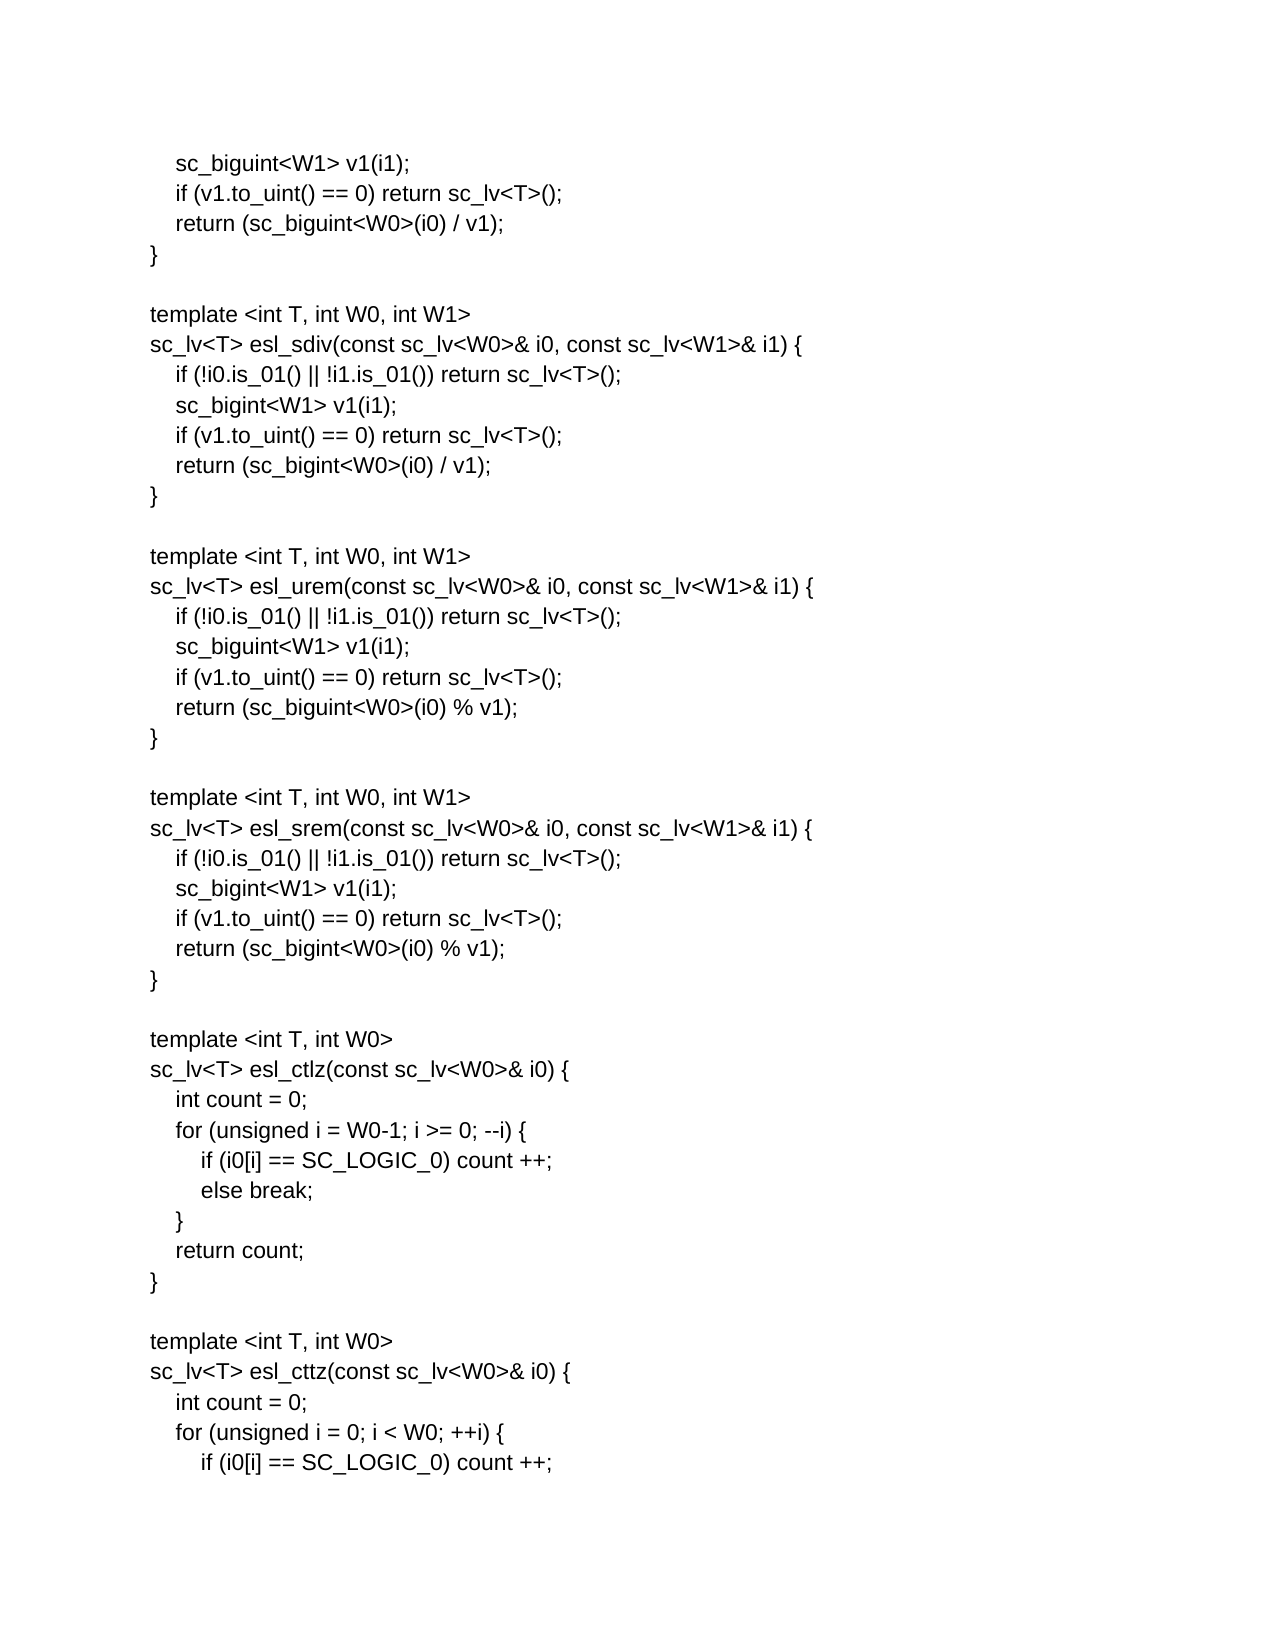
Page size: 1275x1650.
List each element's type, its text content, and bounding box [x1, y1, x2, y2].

text } [150, 1268, 1125, 1294]
text for (unsigned i = 0; i < W0; ++i) { [150, 1419, 1125, 1445]
text if (!i0.is_01() || !i1.is_01()) return sc_lv<T>(); [150, 361, 1125, 388]
text } [150, 724, 1125, 750]
text return (sc_bigint<W0>(i0) % v1); [150, 935, 1125, 962]
text else break; [150, 1177, 1125, 1203]
text template <int T, int W0> [150, 1026, 1125, 1052]
text if (v1.to_uint() == 0) return sc_lv<T>(); [150, 180, 1125, 207]
text sc_biguint<W1> v1(i1); [150, 150, 1125, 176]
text sc_lv<T> esl_sdiv(const sc_lv<W0>& i0, const sc_lv<W1>& i1) { [150, 331, 1125, 358]
text template <int T, int W0> [150, 1328, 1125, 1354]
text int count = 0; [150, 1086, 1125, 1113]
text sc_bigint<W1> v1(i1); [150, 875, 1125, 901]
text if (i0[i] == SC_LOGIC_0) count ++; [150, 1147, 1125, 1173]
text sc_bigint<W1> v1(i1); [150, 392, 1125, 418]
text return (sc_biguint<W0>(i0) / v1); [150, 210, 1125, 237]
text return count; [150, 1237, 1125, 1264]
text sc_lv<T> esl_ctlz(const sc_lv<W0>& i0) { [150, 1056, 1125, 1083]
text sc_biguint<W1> v1(i1); [150, 633, 1125, 660]
text return (sc_biguint<W0>(i0) % v1); [150, 694, 1125, 720]
text } [150, 1207, 1125, 1234]
text } [150, 966, 1125, 992]
text if (v1.to_uint() == 0) return sc_lv<T>(); [150, 422, 1125, 448]
text if (!i0.is_01() || !i1.is_01()) return sc_lv<T>(); [150, 845, 1125, 871]
text sc_lv<T> esl_urem(const sc_lv<W0>& i0, const sc_lv<W1>& i1) { [150, 573, 1125, 599]
text template <int T, int W0, int W1> [150, 784, 1125, 811]
text int count = 0; [150, 1388, 1125, 1415]
text template <int T, int W0, int W1> [150, 301, 1125, 327]
text sc_lv<T> esl_srem(const sc_lv<W0>& i0, const sc_lv<W1>& i1) { [150, 814, 1125, 841]
text return (sc_bigint<W0>(i0) / v1); [150, 452, 1125, 478]
text for (unsigned i = W0-1; i >= 0; --i) { [150, 1117, 1125, 1143]
text } [150, 482, 1125, 509]
text if (!i0.is_01() || !i1.is_01()) return sc_lv<T>(); [150, 603, 1125, 629]
text if (v1.to_uint() == 0) return sc_lv<T>(); [150, 663, 1125, 690]
text if (v1.to_uint() == 0) return sc_lv<T>(); [150, 905, 1125, 932]
text template <int T, int W0, int W1> [150, 543, 1125, 569]
text sc_lv<T> esl_cttz(const sc_lv<W0>& i0) { [150, 1358, 1125, 1385]
text if (i0[i] == SC_LOGIC_0) count ++; [150, 1449, 1125, 1475]
text } [150, 241, 1125, 267]
